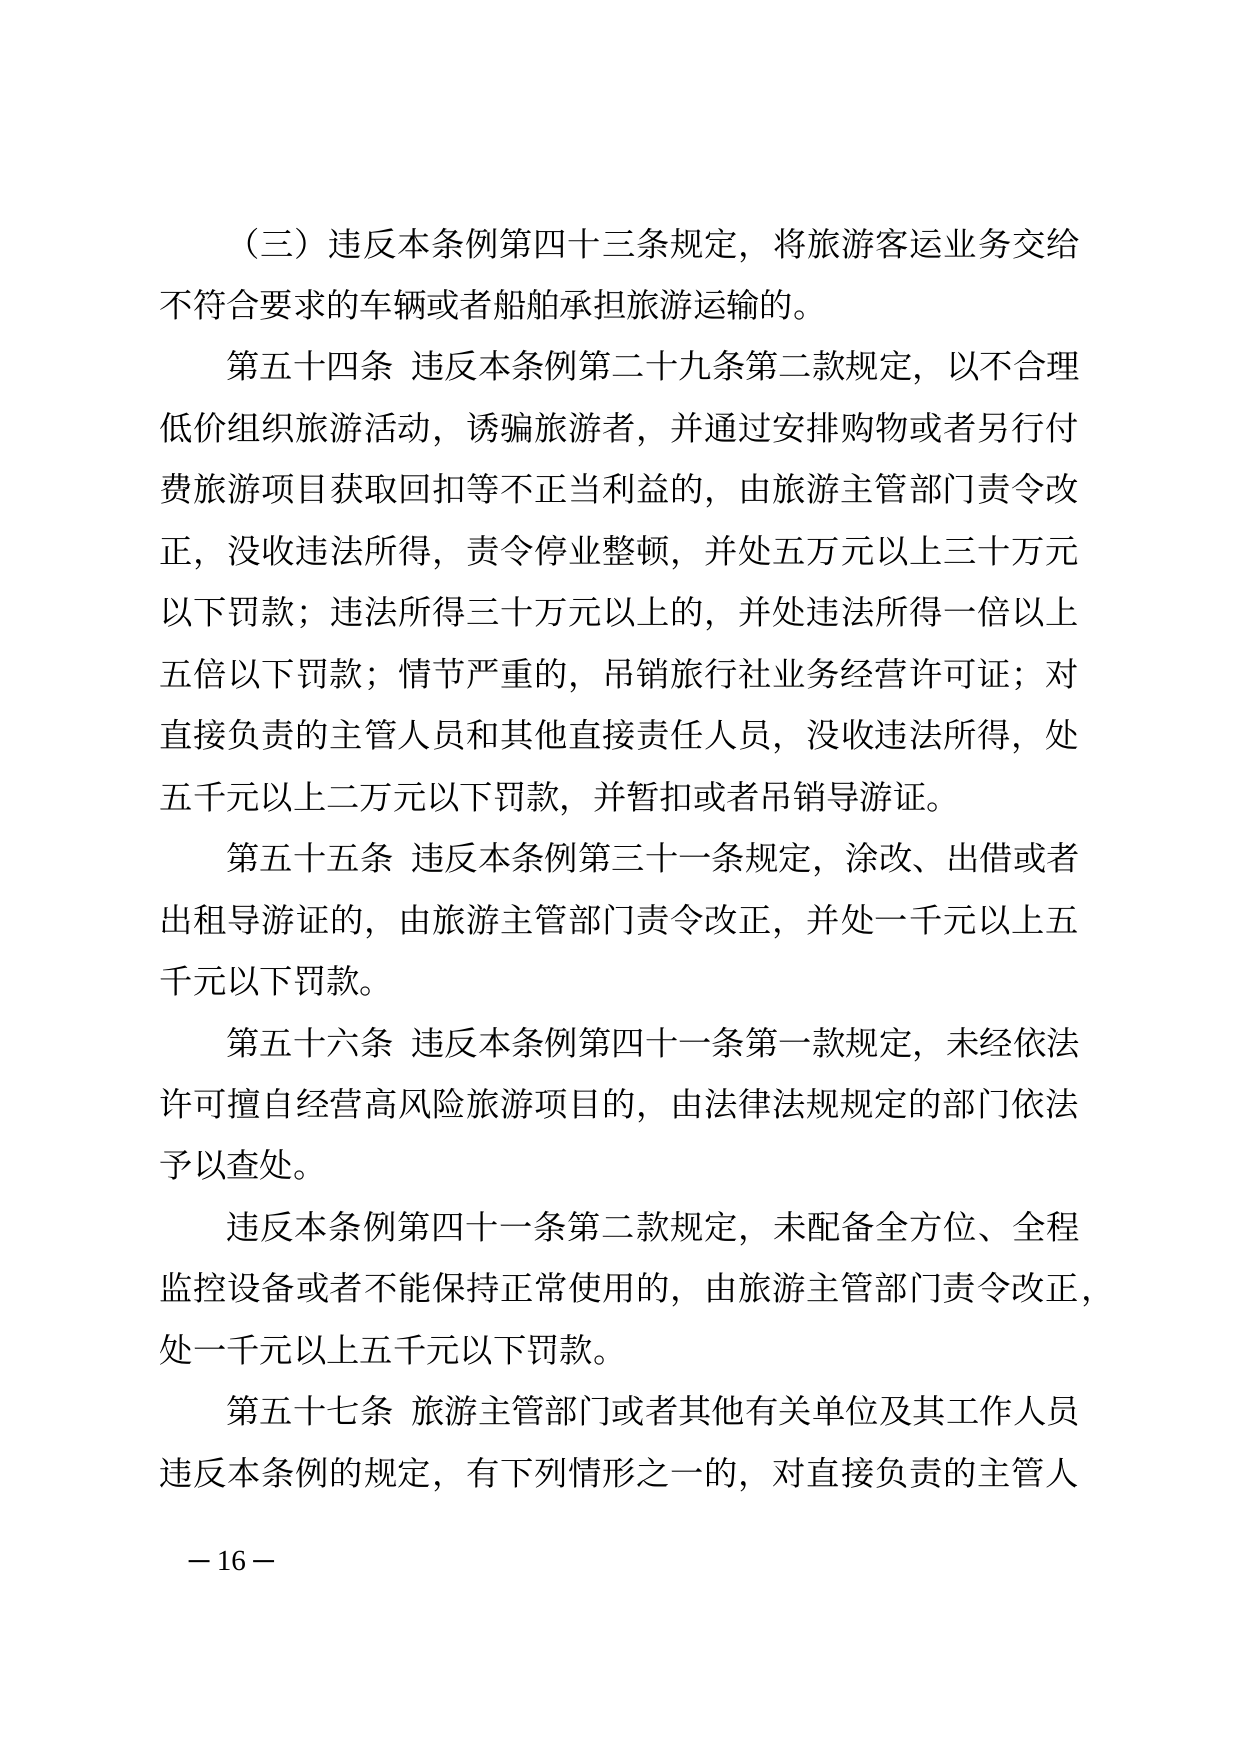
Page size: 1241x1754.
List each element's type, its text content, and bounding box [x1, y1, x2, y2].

text （三）违反本条例第四十三条规定，将旅游客运业务交给不符合要求的车辆或者船舶承担旅游运输的。 [159, 207, 1081, 330]
text 违反本条例第四十一条第二款规定，未配备全方位、全程监控设备或者不能保持正常使用的，由旅游主管部门责令改正，处一千元以上五千元以下罚款。 [159, 1190, 1081, 1374]
text 第五十五条 违反本条例第三十一条规定，涂改、出借或者出租导游证的，由旅游主管部门责令改正，并处一千元以上五千元以下罚款。 [159, 821, 1081, 1006]
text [159, 1374, 1081, 1497]
text 第五十六条 违反本条例第四十一条第一款规定，未经依法许可擅自经营高风险旅游项目的，由法律法规规定的部门依法予以查处。 [159, 1006, 1081, 1190]
text 第五十四条 违反本条例第二十九条第二款规定，以不合理低价组织旅游活动，诱骗旅游者，并通过安排购物或者另行付费旅游项目获取回扣等不正当利益的，由旅游主管部门责令改正，没收违法所得，责令停业整顿，并处五万元以上三十万元以下罚款；违法所得三十万元以上的，并处违法所得一倍以上五倍以下罚款；情节严重的，吊销旅行社业务经营许可证；对直接负责的主管人员和其他直接责任人员，没收违法所得，处五千元以上二万元以下罚款，并暂扣或者吊销导游证。 [159, 330, 1081, 821]
